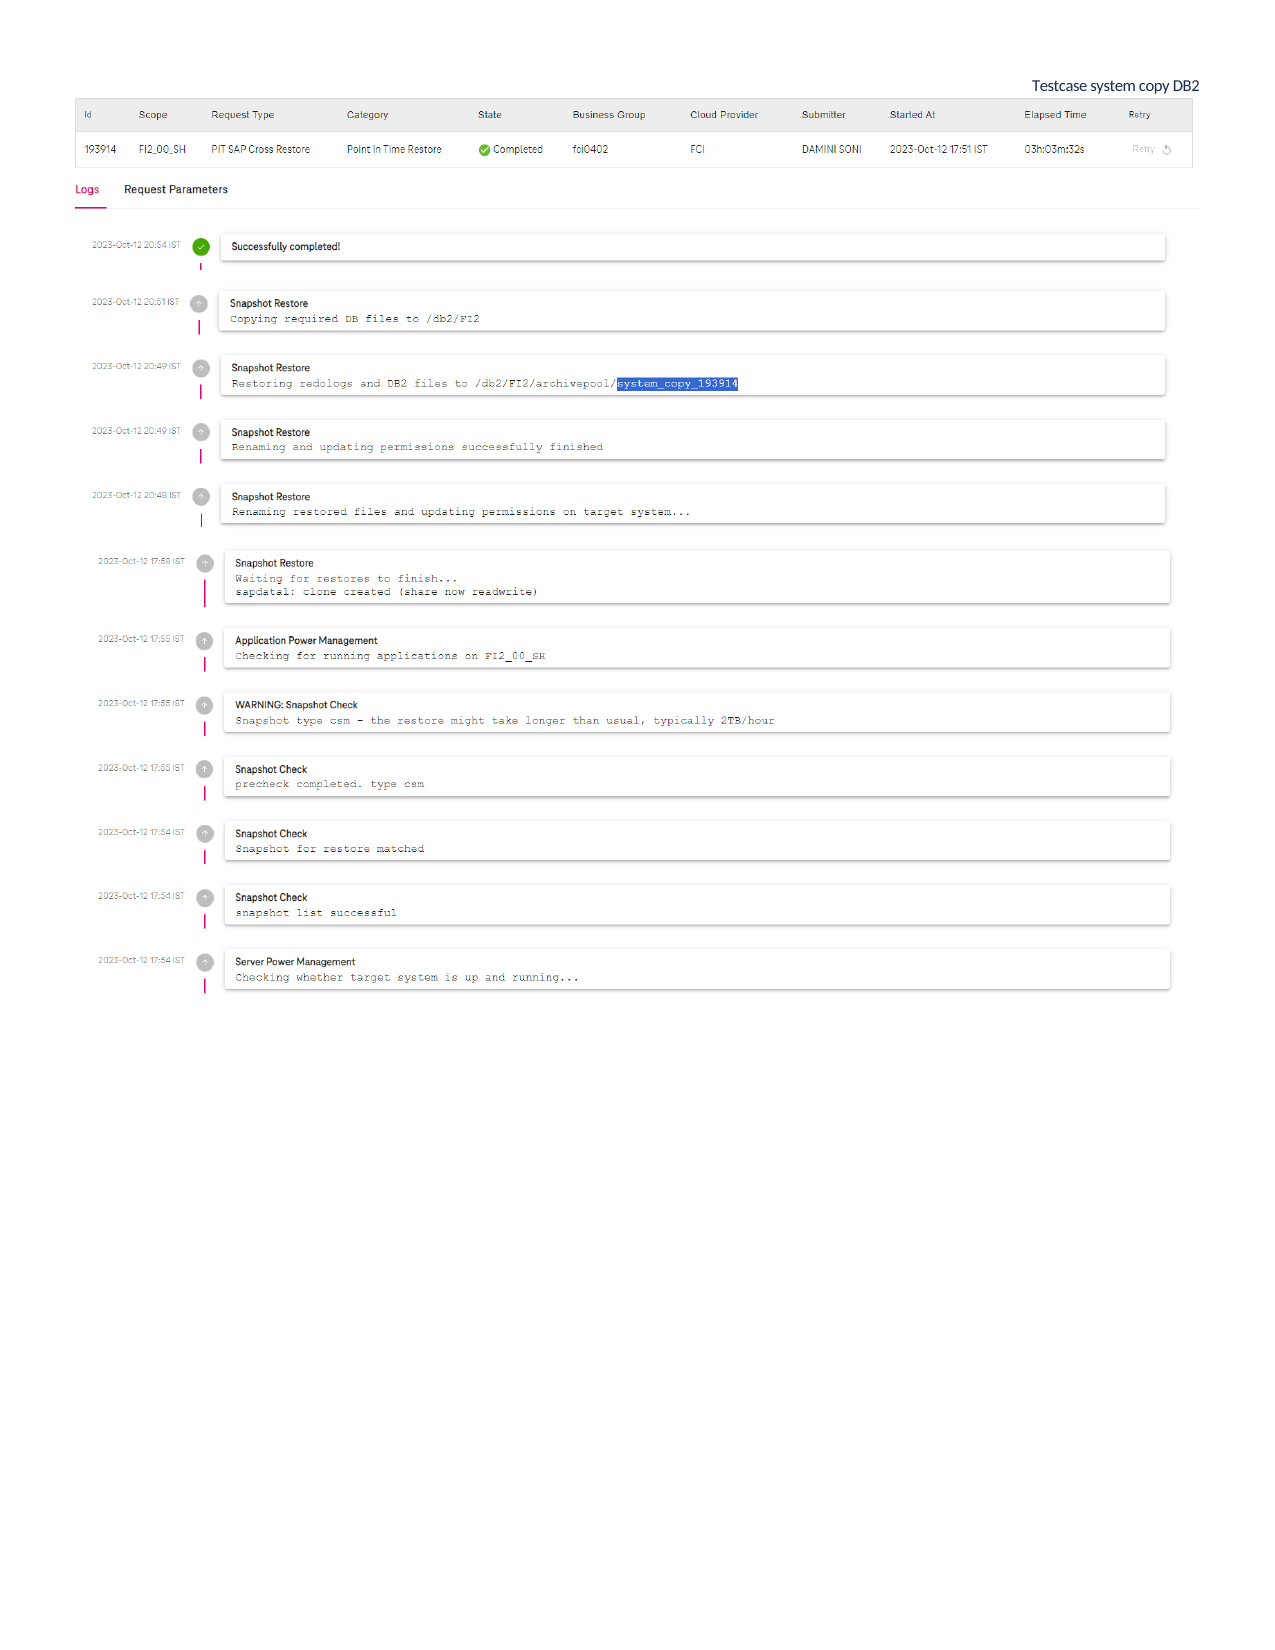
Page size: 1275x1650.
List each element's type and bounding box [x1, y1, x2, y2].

picture [75, 95, 1200, 529]
picture [75, 530, 1200, 1003]
